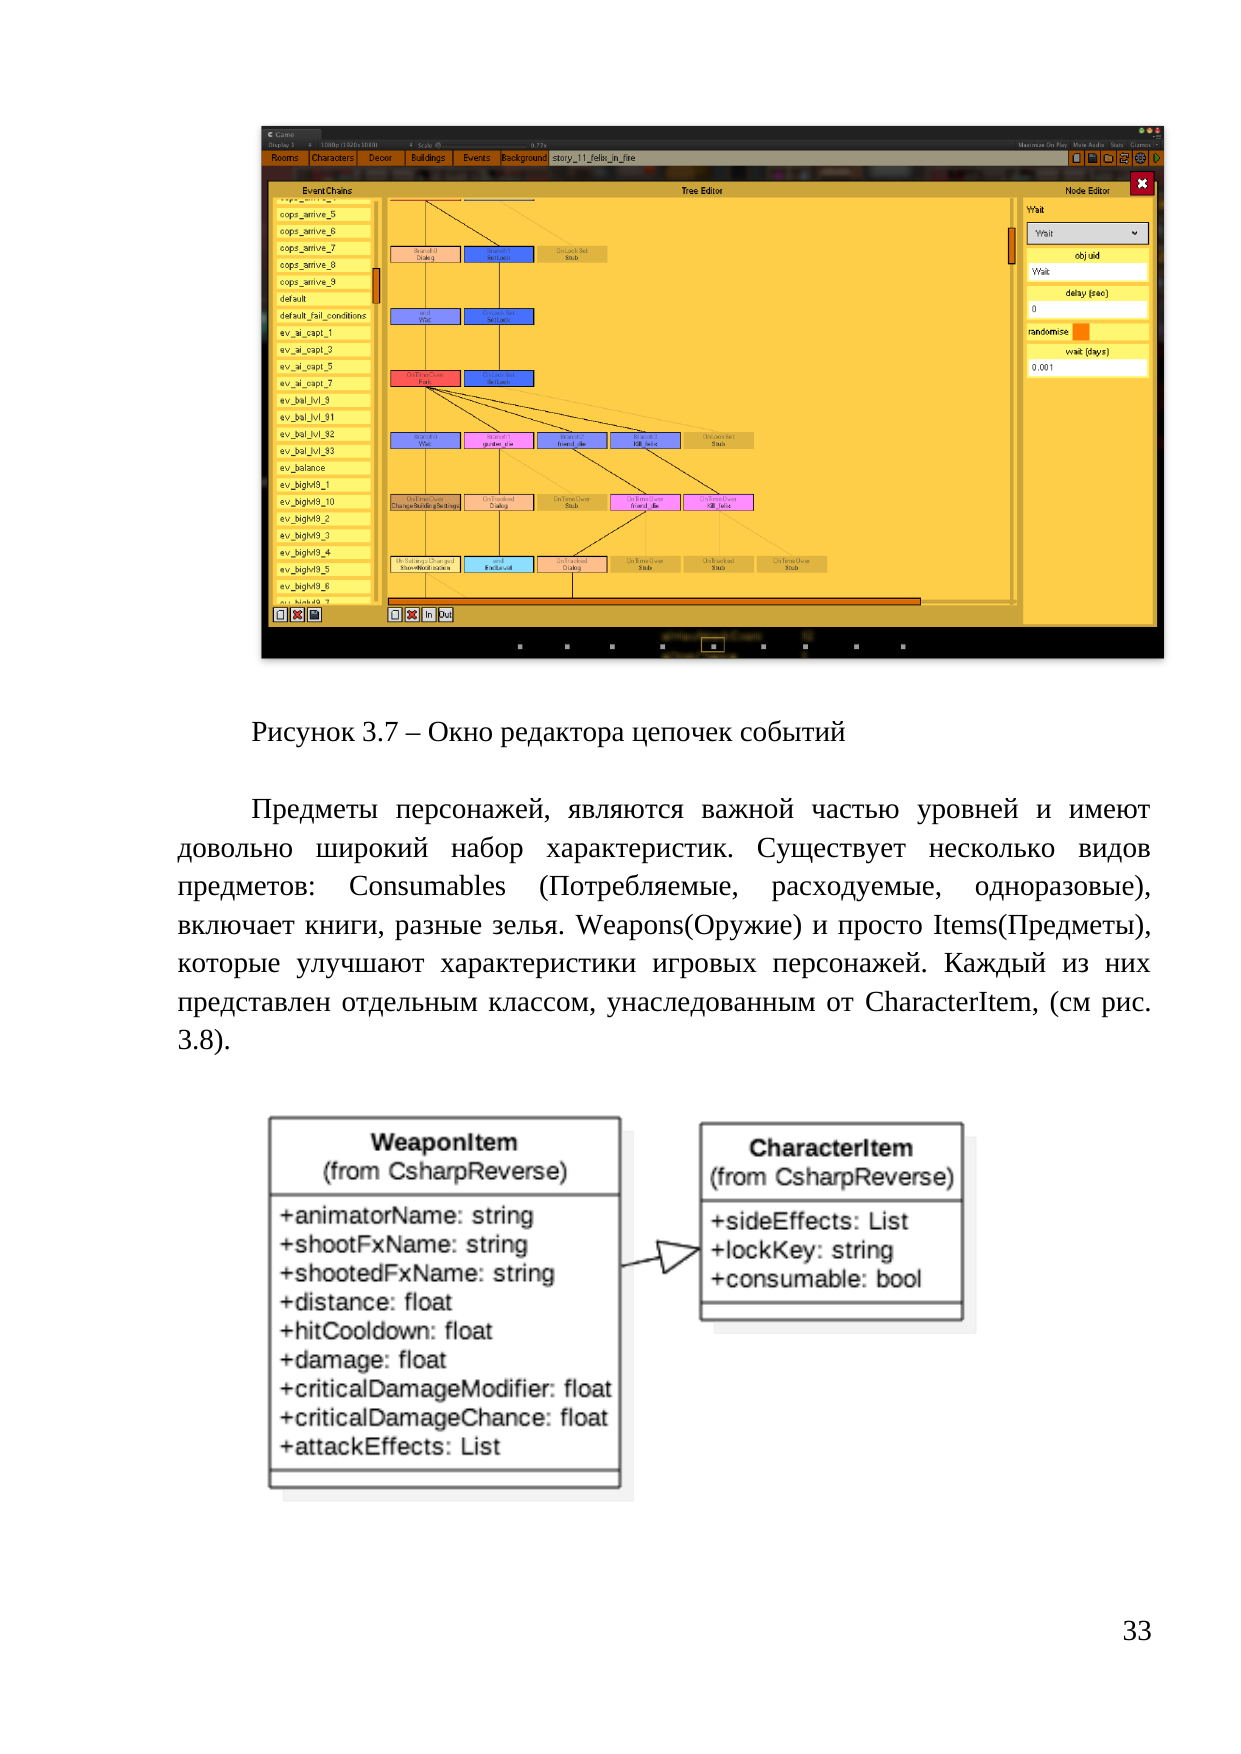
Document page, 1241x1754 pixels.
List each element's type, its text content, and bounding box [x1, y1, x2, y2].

text Предметы персонажей, являются важной частью уровней и имеют довольно широкий набор характеристик. Существует несколько видов предметов: Consumables (Потребляемые, расходуемые, одноразовые), включает книги, разные зелья. Weapons(Оружие) и просто Items(Предметы), которые улучшают характеристики игровых персонажей. Каждый из них представлен отдельным классом, унаследованным от CharacterItem, (см рис. 3.8). [177, 791, 1152, 1056]
picture [251, 118, 1174, 671]
picture [251, 1099, 1039, 1565]
text Рисунок 3.7 – Окно редактора цепочек событий [177, 714, 1152, 748]
